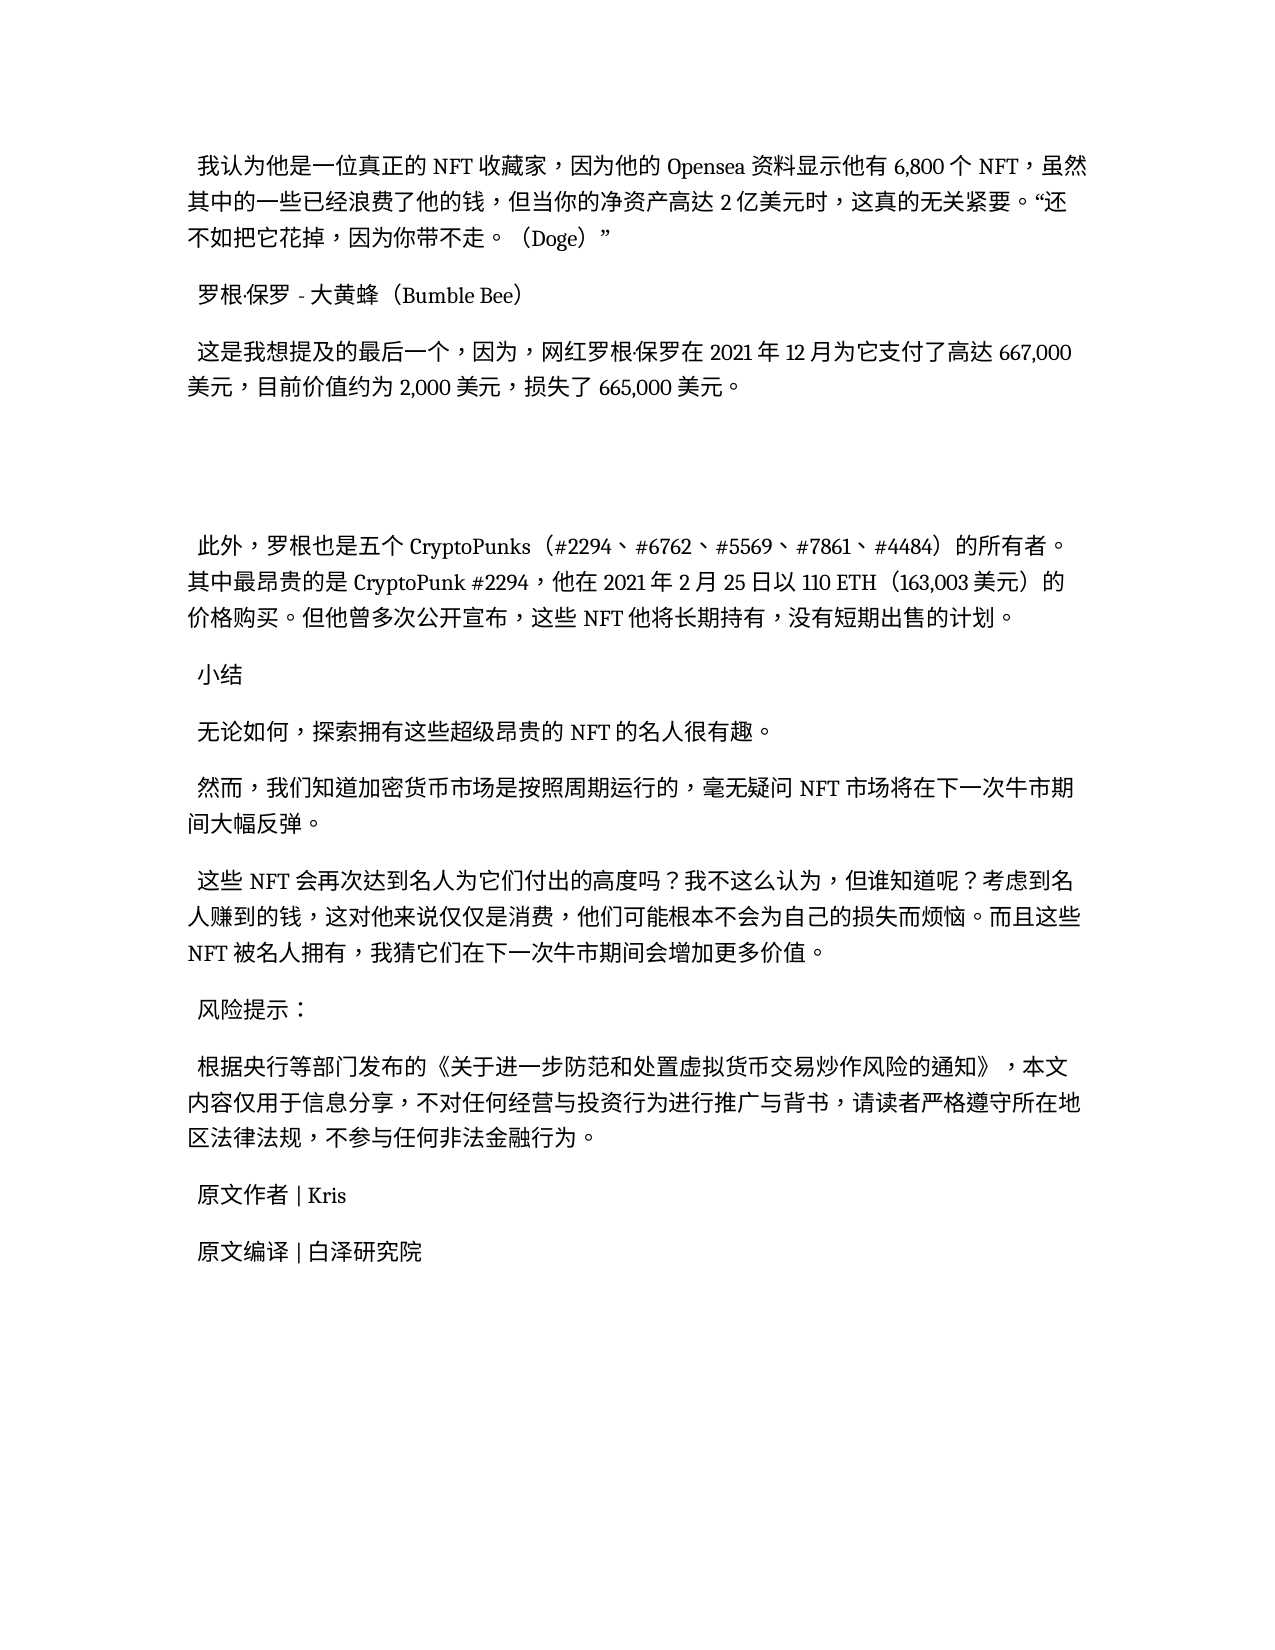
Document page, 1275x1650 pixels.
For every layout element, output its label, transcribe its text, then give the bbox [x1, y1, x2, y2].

text 原文编译 | 白泽研究院 [187, 1236, 1087, 1267]
text 这些 NFT 会再次达到名人为它们付出的高度吗？我不这么认为，但谁知道呢？考虑到名人赚到的钱，这对他来说仅仅是消费，他们可能根本不会为自己的损失而烦恼。而且这些 NFT 被名人拥有，我猜它们在下一次牛市期间会增加更多价值。 [187, 865, 1087, 968]
text 罗根·保罗 - 大黄蜂（Bumble Bee） [187, 279, 1087, 310]
text 这是我想提及的最后一个，因为，网红罗根·保罗在 2021 年 12 月为它支付了高达 667,000 美元，目前价值约为 2,000 美元，损失了 665,000 美元。 [187, 335, 1087, 403]
text 小结 [187, 659, 1087, 690]
text 风险提示： [187, 994, 1087, 1025]
text 然而，我们知道加密货币市场是按照周期运行的，毫无疑问 NFT 市场将在下一次牛市期间大幅反弹。 [187, 772, 1087, 839]
text 无论如何，探索拥有这些超级昂贵的 NFT 的名人很有趣。 [187, 716, 1087, 747]
text 根据央行等部门发布的《关于进一步防范和处置虚拟货币交易炒作风险的通知》，本文内容仅用于信息分享，不对任何经营与投资行为进行推广与背书，请读者严格遵守所在地区法律法规，不参与任何非法金融行为。 [187, 1051, 1087, 1154]
text 原文作者 | Kris [187, 1179, 1087, 1210]
text 我认为他是一位真正的 NFT 收藏家，因为他的 Opensea 资料显示他有 6,800 个 NFT，虽然其中的一些已经浪费了他的钱，但当你的净资产高达 2 亿美元时，这真的无关紧要。“还不如把它花掉，因为你带不走。（Doge）” [187, 150, 1087, 253]
text 此外，罗根也是五个 CryptoPunks（#2294、#6762、#5569、#7861、#4484）的所有者。其中最昂贵的是 CryptoPunk #2294，他在 2021 年 2 月 25 日以 110 ETH（163,003 美元）的价格购买。但他曾多次公开宣布，这些 NFT 他将长期持有，没有短期出售的计划。 [187, 530, 1087, 633]
